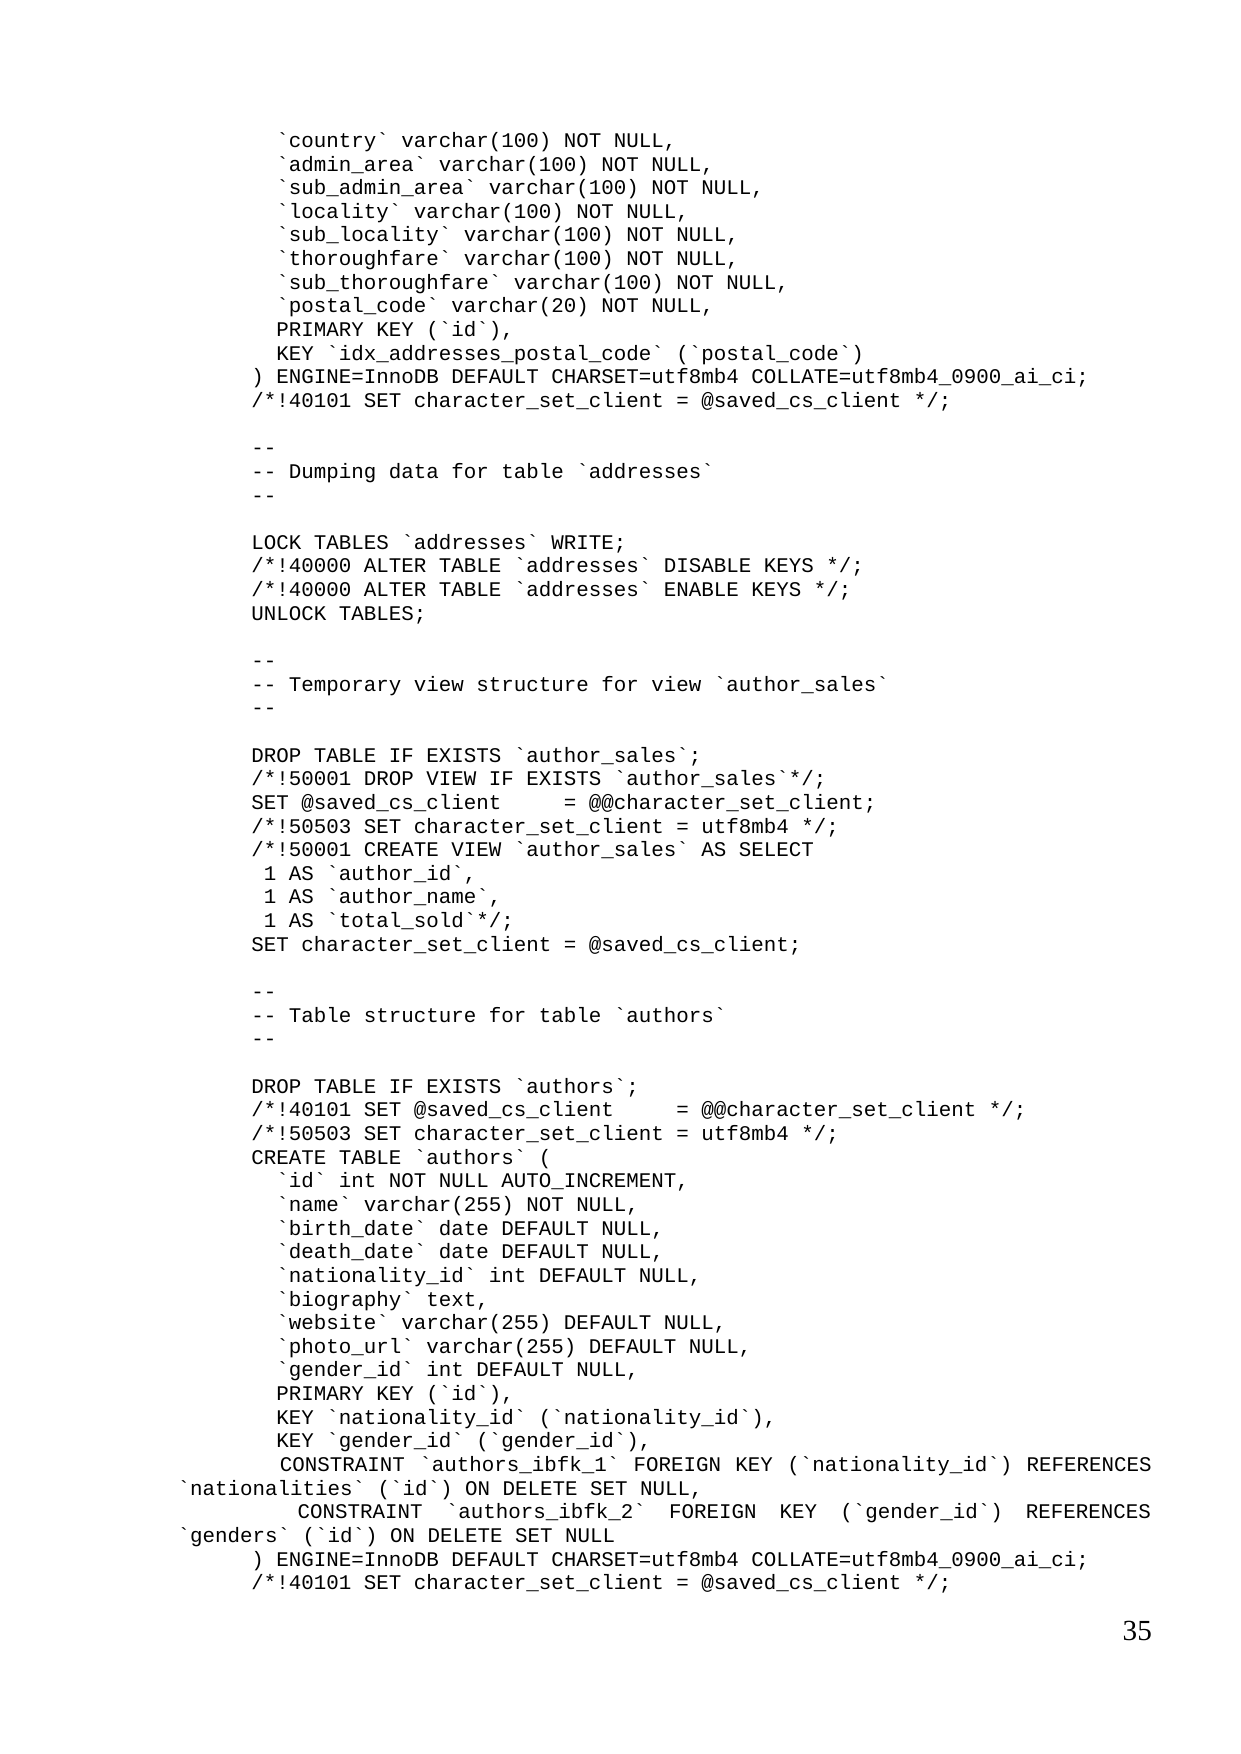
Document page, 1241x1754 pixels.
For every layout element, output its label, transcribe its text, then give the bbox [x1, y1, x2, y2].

text `sub_thoroughfare` varchar(100) NOT NULL, [177, 272, 1152, 295]
text KEY `gender_id` (`gender_id`), [177, 1430, 1152, 1454]
text -- Temporary view structure for view `author_sales` [177, 674, 1152, 697]
text PRIMARY KEY (`id`), [177, 319, 1152, 343]
text `biography` text, [177, 1288, 1152, 1312]
text `website` varchar(255) DEFAULT NULL, [177, 1312, 1152, 1336]
text `country` varchar(100) NOT NULL, [177, 130, 1152, 153]
text /*!40101 SET character_set_client = @saved_cs_client */; [177, 390, 1152, 414]
text 1 AS `author_name`, [177, 887, 1152, 910]
text CONSTRAINT `authors_ibfk_2` FOREIGN KEY (`gender_id`) REFERENCES `genders` (`id`) ON DELETE SET NULL [177, 1501, 1152, 1549]
text /*!50001 DROP VIEW IF EXISTS `author_sales`*/; [177, 768, 1152, 792]
text 1 AS `total_sold`*/; [177, 910, 1152, 934]
text DROP TABLE IF EXISTS `author_sales`; [177, 745, 1152, 768]
text /*!50503 SET character_set_client = utf8mb4 */; [177, 1123, 1152, 1147]
text KEY `idx_addresses_postal_code` (`postal_code`) [177, 343, 1152, 366]
text `nationality_id` int DEFAULT NULL, [177, 1265, 1152, 1288]
text `id` int NOT NULL AUTO_INCREMENT, [177, 1170, 1152, 1194]
text ) ENGINE=InnoDB DEFAULT CHARSET=utf8mb4 COLLATE=utf8mb4_0900_ai_ci; [177, 366, 1152, 390]
text ) ENGINE=InnoDB DEFAULT CHARSET=utf8mb4 COLLATE=utf8mb4_0900_ai_ci; [177, 1549, 1152, 1572]
text CONSTRAINT `authors_ibfk_1` FOREIGN KEY (`nationality_id`) REFERENCES `nationalities` (`id`) ON DELETE SET NULL, [177, 1454, 1152, 1501]
text `admin_area` varchar(100) NOT NULL, [177, 153, 1152, 177]
text PRIMARY KEY (`id`), [177, 1383, 1152, 1407]
text `sub_locality` varchar(100) NOT NULL, [177, 224, 1152, 248]
text -- [177, 697, 1152, 721]
text -- [177, 981, 1152, 1005]
text `sub_admin_area` varchar(100) NOT NULL, [177, 177, 1152, 201]
text CREATE TABLE `authors` ( [177, 1147, 1152, 1170]
text /*!40000 ALTER TABLE `addresses` DISABLE KEYS */; [177, 556, 1152, 579]
text /*!50001 CREATE VIEW `author_sales` AS SELECT [177, 839, 1152, 863]
text UNLOCK TABLES; [177, 603, 1152, 626]
text `name` varchar(255) NOT NULL, [177, 1194, 1152, 1218]
text SET @saved_cs_client = @@character_set_client; [177, 792, 1152, 816]
text `postal_code` varchar(20) NOT NULL, [177, 295, 1152, 319]
text /*!40101 SET character_set_client = @saved_cs_client */; [177, 1572, 1152, 1596]
text /*!40000 ALTER TABLE `addresses` ENABLE KEYS */; [177, 579, 1152, 603]
text -- Table structure for table `authors` [177, 1005, 1152, 1028]
text -- Dumping data for table `addresses` [177, 461, 1152, 484]
text `birth_date` date DEFAULT NULL, [177, 1218, 1152, 1241]
text -- [177, 484, 1152, 508]
text -- [177, 1028, 1152, 1052]
text -- [177, 650, 1152, 674]
text `death_date` date DEFAULT NULL, [177, 1241, 1152, 1265]
text DROP TABLE IF EXISTS `authors`; [177, 1076, 1152, 1099]
text `thoroughfare` varchar(100) NOT NULL, [177, 248, 1152, 272]
text `photo_url` varchar(255) DEFAULT NULL, [177, 1336, 1152, 1359]
text /*!40101 SET @saved_cs_client = @@character_set_client */; [177, 1099, 1152, 1123]
text `gender_id` int DEFAULT NULL, [177, 1359, 1152, 1383]
text LOCK TABLES `addresses` WRITE; [177, 532, 1152, 556]
text -- [177, 437, 1152, 461]
text `locality` varchar(100) NOT NULL, [177, 201, 1152, 224]
text /*!50503 SET character_set_client = utf8mb4 */; [177, 816, 1152, 839]
text 1 AS `author_id`, [177, 863, 1152, 887]
text SET character_set_client = @saved_cs_client; [177, 934, 1152, 957]
text KEY `nationality_id` (`nationality_id`), [177, 1407, 1152, 1430]
